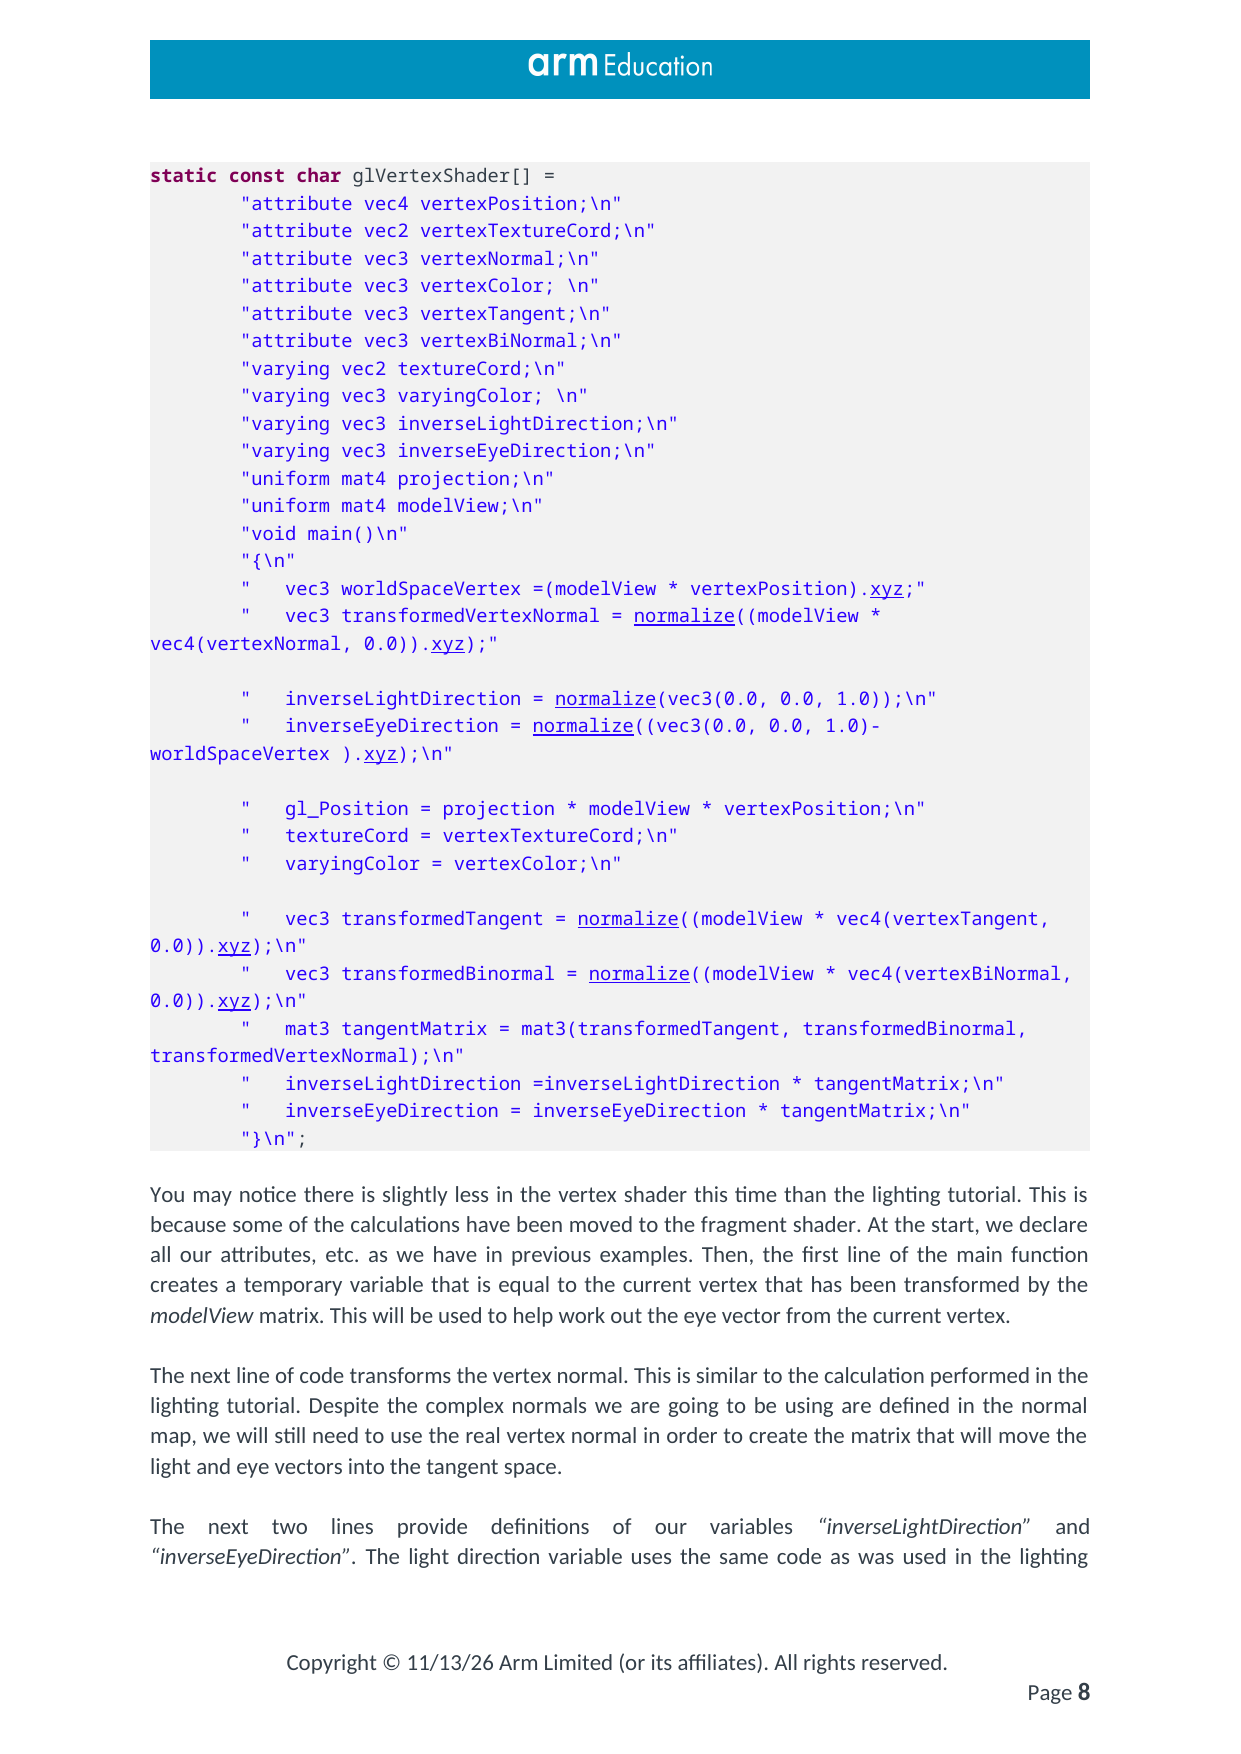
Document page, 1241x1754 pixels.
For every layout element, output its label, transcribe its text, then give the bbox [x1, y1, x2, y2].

text "varying vec3 varyingColor; \n" [150, 382, 1090, 408]
text " vec3 transformedBinormal = normalize((modelView * vec4(vertexBiNormal, 0.0)).xyz);\n" [150, 960, 1090, 1013]
text "attribute vec2 vertexTextureCord;\n" [150, 217, 1090, 243]
text "varying vec3 inverseEyeDirection;\n" [150, 437, 1090, 463]
text " vec3 worldSpaceVertex =(modelView * vertexPosition).xyz;" [150, 575, 1090, 601]
text " inverseEyeDirection = inverseEyeDirection * tangentMatrix;\n" [150, 1097, 1090, 1123]
text "varying vec3 inverseLightDirection;\n" [150, 410, 1090, 436]
picture [570, 54, 597, 75]
text "attribute vec4 vertexPosition;\n" [150, 190, 1090, 216]
text " vec3 transformedVertexNormal = normalize((modelView * vec4(vertexNormal, 0.0)).xyz);" [150, 602, 1090, 656]
text "attribute vec3 vertexColor; \n" [150, 272, 1090, 298]
picture [529, 54, 548, 75]
picture [554, 54, 566, 75]
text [150, 1512, 1090, 1571]
text "uniform mat4 projection;\n" [150, 465, 1090, 491]
text " mat3 tangentMatrix = mat3(transformedTangent, transformedBinormal, transformedVertexNormal);\n" [150, 1015, 1090, 1068]
text " inverseLightDirection =inverseLightDirection * tangentMatrix;\n" [150, 1070, 1090, 1096]
text "attribute vec3 vertexTangent;\n" [150, 300, 1090, 326]
text "attribute vec3 vertexBiNormal;\n" [150, 327, 1090, 353]
text "attribute vec3 vertexNormal;\n" [150, 245, 1090, 271]
text static const char glVertexShader[] = [150, 162, 1090, 188]
text " varyingColor = vertexColor;\n" [150, 850, 1090, 876]
text " vec3 transformedTangent = normalize((modelView * vec4(vertexTangent, 0.0)).xyz);\n" [150, 905, 1090, 958]
text You may notice there is slightly less in the vertex shader this time than the lighting tutorial. This is because some of the calculations have been moved to the fragment shader. At the start, we declare all our attributes, etc. as we have in previous examples. Then, the first line of the main function creates a temporary variable that is equal to the current vertex that has been transformed by the modelView matrix. This will be used to help work out the eye vector from the current vertex. [150, 1180, 1090, 1329]
text " gl_Position = projection * modelView * vertexPosition;\n" [150, 795, 1090, 821]
picture [675, 58, 679, 75]
text " inverseLightDirection = normalize(vec3(0.0, 0.0, 1.0));\n" [150, 685, 1090, 711]
text "{\n" [150, 547, 1090, 573]
text "varying vec2 textureCord;\n" [150, 355, 1090, 381]
text " inverseEyeDirection = normalize((vec3(0.0, 0.0, 1.0)- worldSpaceVertex ).xyz);\n" [150, 712, 1090, 766]
text " textureCord = vertexTextureCord;\n" [150, 822, 1090, 848]
text "uniform mat4 modelView;\n" [150, 492, 1090, 518]
picture [606, 55, 615, 75]
text "}\n"; [150, 1125, 1090, 1151]
text "void main()\n" [150, 520, 1090, 546]
text The next line of code transforms the vertex normal. This is similar to the calculation performed in the lighting tutorial. Despite the complex normals we are going to be using are defined in the normal map, we will still need to use the real vertex normal in order to create the matrix that will move the light and eye vectors into the tangent space. [150, 1361, 1090, 1480]
